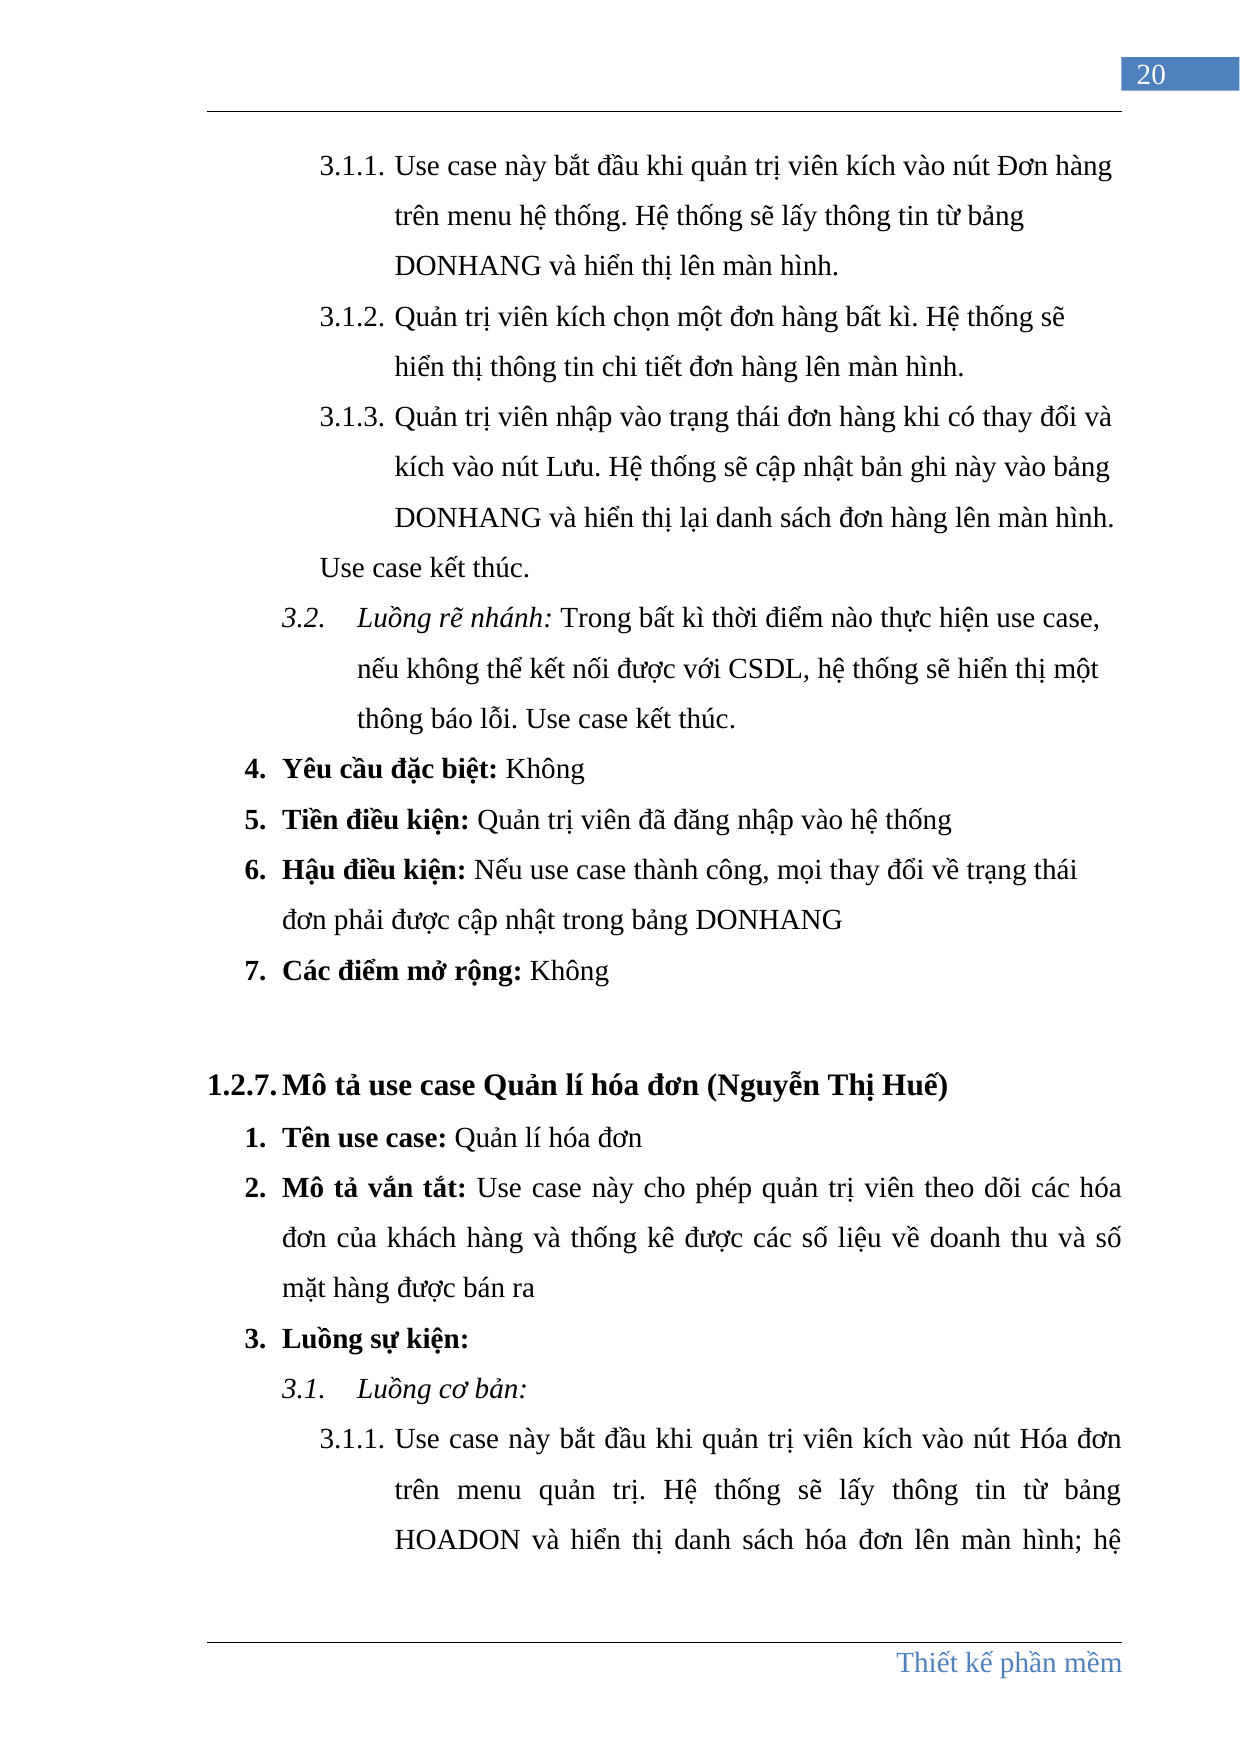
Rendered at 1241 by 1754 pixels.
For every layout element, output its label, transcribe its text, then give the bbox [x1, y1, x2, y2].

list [319, 1422, 1122, 1556]
text Use case kết thúc. [319, 550, 1122, 584]
list Use case này bắt đầu khi quản trị viên kích vào nút Đơn hàng trên menu hệ thống. Hệ thống sẽ lấy thông tin từ bảng DONHANG và hiển thị lên màn hình. [319, 148, 1122, 282]
list Luồng sự kiện: [244, 1321, 1122, 1354]
list Quản trị viên nhập vào trạng thái đơn hàng khi có thay đổi và kích vào nút Lưu. Hệ thống sẽ cập nhật bản ghi này vào bảng DONHANG và hiển thị lại danh sách đơn hàng lên màn hình. [319, 399, 1122, 533]
list Các điểm mở rộng: Không [244, 953, 1122, 986]
list Luồng rẽ nhánh: Trong bất kì thời điểm nào thực hiện use case, nếu không thể kết nối được với CSDL, hệ thống sẽ hiển thị một thông báo lỗi. Use case kết thúc. [282, 601, 1122, 735]
list Yêu cầu đặc biệt: Không [244, 751, 1122, 785]
subtitle Mô tả use case Quản lí hóa đơn (Nguyễn Thị Huế) [207, 1066, 1122, 1102]
list Tên use case: Quản lí hóa đơn [244, 1120, 1122, 1153]
list Tiền điều kiện: Quản trị viên đã đăng nhập vào hệ thống [244, 802, 1122, 835]
list Mô tả vắn tắt: Use case này cho phép quản trị viên theo dõi các hóa đơn của khách hàng và thống kê được các số liệu về doanh thu và số mặt hàng được bán ra [244, 1170, 1122, 1304]
list Hậu điều kiện: Nếu use case thành công, mọi thay đổi về trạng thái đơn phải được cập nhật trong bảng DONHANG [244, 852, 1122, 936]
list Quản trị viên kích chọn một đơn hàng bất kì. Hệ thống sẽ hiển thị thông tin chi tiết đơn hàng lên màn hình. [319, 299, 1122, 382]
list Luồng cơ bản: [282, 1371, 1122, 1405]
